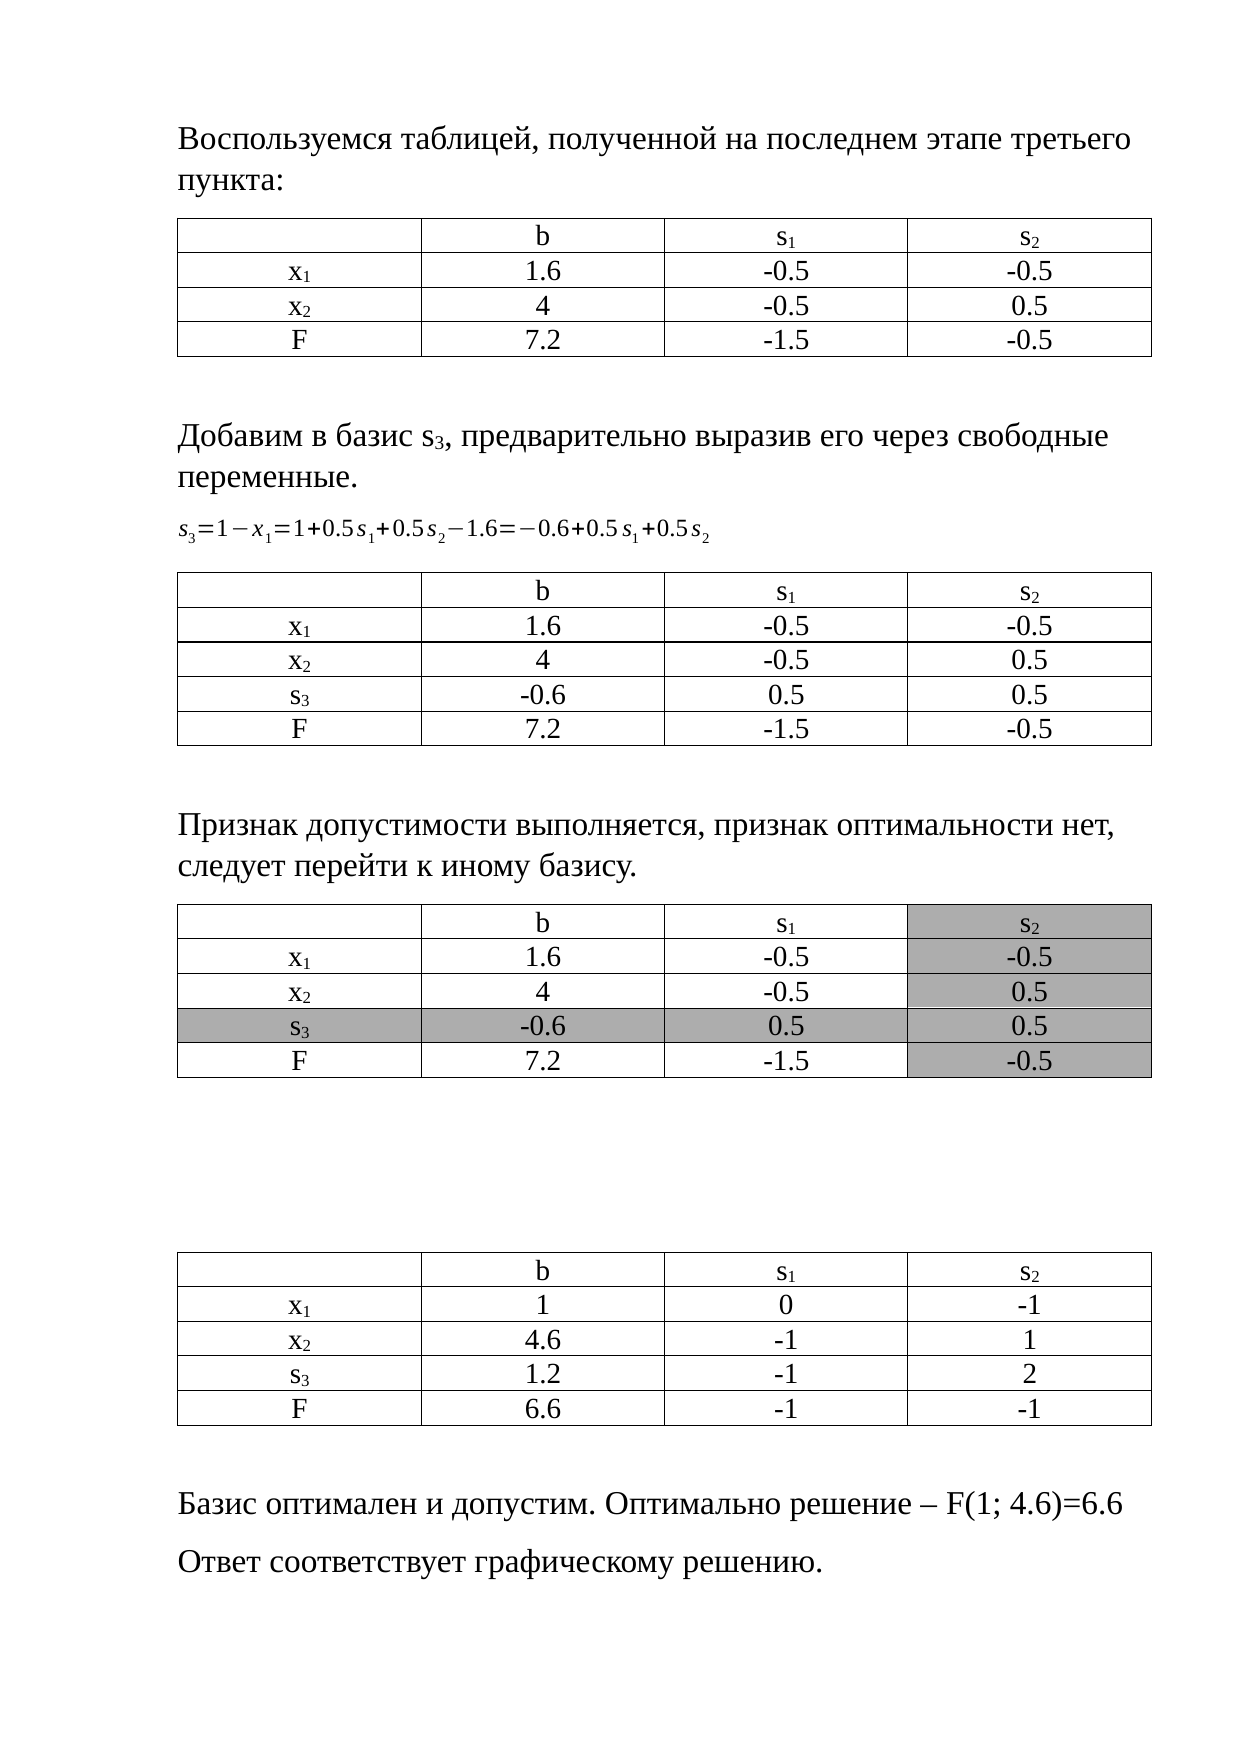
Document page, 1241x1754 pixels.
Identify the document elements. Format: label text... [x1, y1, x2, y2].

table_cell 0.5 [908, 643, 1151, 676]
table_cell -0.5 [665, 643, 907, 676]
table_cell 2 [908, 1356, 1151, 1390]
table_header [178, 219, 421, 252]
table_cell F [178, 712, 421, 745]
table_header s2 [908, 219, 1151, 252]
table_cell 0.5 [908, 1009, 1151, 1042]
text Воспользуемся таблицей, полученной на последнем этапе третьего пункта: [177, 118, 1152, 198]
table_cell -0.5 [665, 939, 907, 973]
table_cell 1.6 [422, 608, 664, 641]
table_cell -1 [908, 1391, 1151, 1424]
table_cell -1 [665, 1391, 907, 1424]
table_cell -0.5 [908, 1043, 1151, 1077]
table_header s1 [665, 905, 907, 938]
table_cell 0.5 [665, 1009, 907, 1042]
table_header s1 [665, 219, 907, 252]
table_cell 1 [422, 1287, 664, 1321]
table_cell x2 [178, 974, 421, 1007]
table_cell -0.5 [665, 253, 907, 287]
table_cell -1 [908, 1287, 1151, 1321]
text Ответ соответствует графическому решению. [177, 1542, 1152, 1580]
table_cell 0.5 [908, 288, 1151, 321]
table_cell x1 [178, 939, 421, 973]
table_cell 7.2 [422, 322, 664, 356]
table_cell 0 [665, 1287, 907, 1321]
table_header b [422, 219, 664, 252]
table_cell -0.5 [665, 288, 907, 321]
table_cell s3 [178, 1356, 421, 1390]
table_cell -0.5 [908, 322, 1151, 356]
table_cell x2 [178, 1322, 421, 1355]
table_header b [422, 1253, 664, 1286]
table_cell -1 [665, 1356, 907, 1390]
table_header [178, 1253, 421, 1286]
table_cell -0.5 [665, 608, 907, 641]
table_cell 7.2 [422, 712, 664, 745]
table_cell -1.5 [665, 1043, 907, 1077]
text Добавим в базис s3, предварительно выразив его через свободные переменные. [177, 415, 1152, 494]
table_header s1 [665, 1253, 907, 1286]
table_cell -1.5 [665, 322, 907, 356]
table_cell 0.5 [665, 677, 907, 711]
table_cell s3 [178, 677, 421, 711]
table_cell 4 [422, 974, 664, 1007]
table_cell -1.5 [665, 712, 907, 745]
table_cell s3 [178, 1009, 421, 1042]
table_header s2 [908, 573, 1151, 607]
table_header s1 [665, 573, 907, 607]
table_cell F [178, 322, 421, 356]
table_cell x1 [178, 1287, 421, 1321]
table_cell -0.6 [422, 677, 664, 711]
table_cell 1.6 [422, 253, 664, 287]
table_header s2 [908, 1253, 1151, 1286]
text Базис оптимален и допустим. Оптимально решение – F(1; 4.6)=6.6 [177, 1484, 1152, 1522]
table_cell -0.5 [908, 253, 1151, 287]
table_cell -0.5 [908, 608, 1151, 641]
table_cell -1 [665, 1322, 907, 1355]
table_cell 1.6 [422, 939, 664, 973]
table_header [178, 905, 421, 938]
table_header s2 [908, 905, 1151, 938]
table_cell -0.6 [422, 1009, 664, 1042]
table_cell -0.5 [665, 974, 907, 1007]
text Признак допустимости выполняется, признак оптимальности нет, следует перейти к иному базису. [177, 804, 1152, 884]
table_cell F [178, 1043, 421, 1077]
table_cell 4 [422, 288, 664, 321]
table_cell -0.5 [908, 939, 1151, 973]
table_cell x1 [178, 253, 421, 287]
table_cell 1 [908, 1322, 1151, 1355]
table_cell 6.6 [422, 1391, 664, 1424]
table_cell 0.5 [908, 974, 1151, 1007]
table_cell 4 [422, 643, 664, 676]
table_cell 1.2 [422, 1356, 664, 1390]
table_header b [422, 905, 664, 938]
table_cell x2 [178, 643, 421, 676]
table_header [178, 573, 421, 607]
table_cell F [178, 1391, 421, 1424]
table_cell 0.5 [908, 677, 1151, 711]
table_cell 4.6 [422, 1322, 664, 1355]
table_header b [422, 573, 664, 607]
table_cell 7.2 [422, 1043, 664, 1077]
table_cell x2 [178, 288, 421, 321]
table_cell -0.5 [908, 712, 1151, 745]
table_cell x1 [178, 608, 421, 641]
